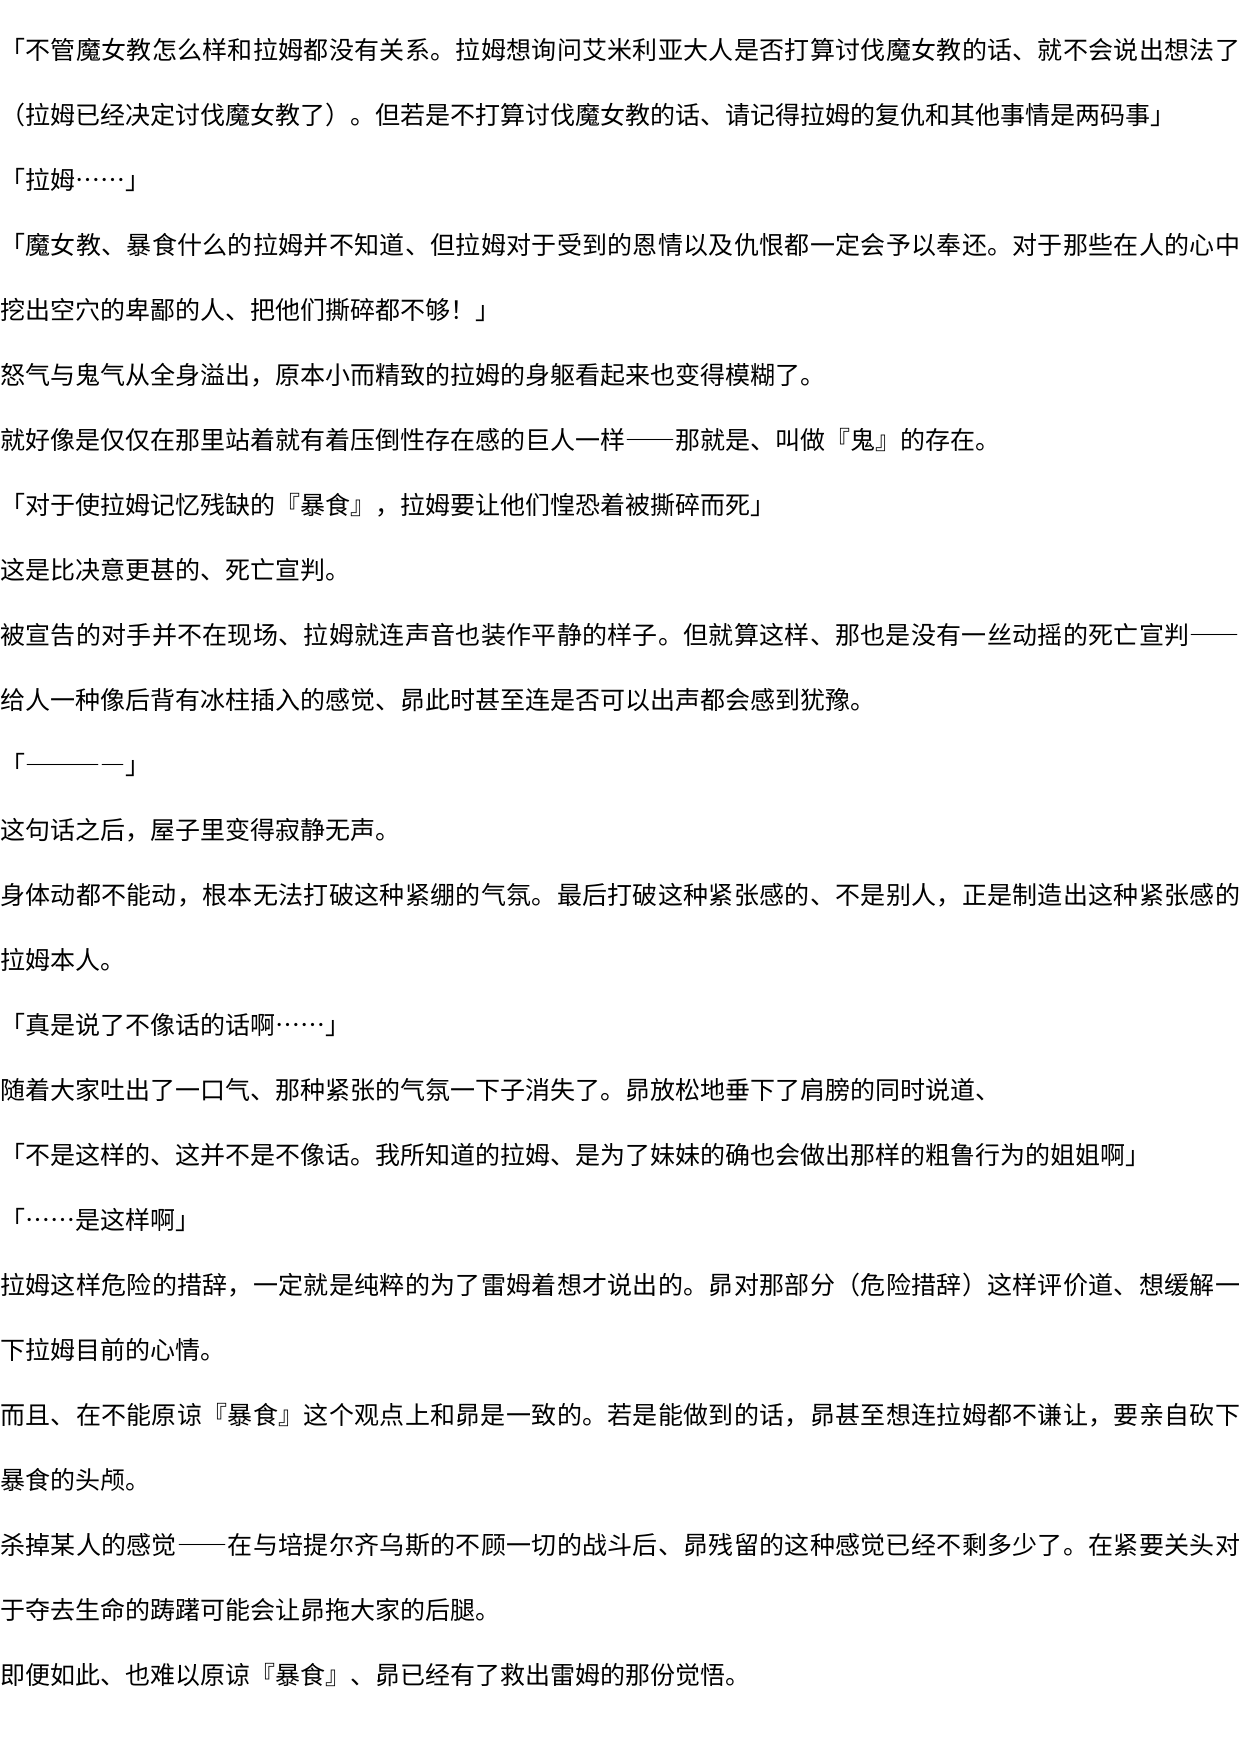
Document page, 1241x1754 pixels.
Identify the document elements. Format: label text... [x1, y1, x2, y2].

text 而且、在不能原谅『暴食』这个观点上和昴是一致的。若是能做到的话，昴甚至想连拉姆都不谦让，要亲自砍下暴食的头颅。 [0, 1381, 1240, 1511]
text 这是比决意更甚的、死亡宣判。 [0, 536, 1240, 601]
text 这句话之后，屋子里变得寂静无声。 [0, 796, 1240, 861]
text 「对于使拉姆记忆残缺的『暴食』，拉姆要让他们惶恐着被撕碎而死」 [0, 471, 1240, 536]
text 「真是说了不像话的话啊……」 [0, 991, 1240, 1056]
text 「不是这样的、这并不是不像话。我所知道的拉姆、是为了妹妹的确也会做出那样的粗鲁行为的姐姐啊」 [0, 1121, 1240, 1186]
text 身体动都不能动，根本无法打破这种紧绷的气氛。最后打破这种紧张感的、不是别人，正是制造出这种紧张感的拉姆本人。 [0, 861, 1240, 991]
text 「――――」 [0, 731, 1240, 796]
text 杀掉某人的感觉――在与培提尔齐乌斯的不顾一切的战斗后、昴残留的这种感觉已经不剩多少了。在紧要关头对于夺去生命的踌躇可能会让昴拖大家的后腿。 [0, 1511, 1240, 1641]
text 被宣告的对手并不在现场、拉姆就连声音也装作平静的样子。但就算这样、那也是没有一丝动摇的死亡宣判――给人一种像后背有冰柱插入的感觉、昴此时甚至连是否可以出声都会感到犹豫。 [0, 601, 1240, 731]
text 「不管魔女教怎么样和拉姆都没有关系。拉姆想询问艾米利亚大人是否打算讨伐魔女教的话、就不会说出想法了（拉姆已经决定讨伐魔女教了）。但若是不打算讨伐魔女教的话、请记得拉姆的复仇和其他事情是两码事」 [0, 16, 1240, 146]
text 拉姆这样危险的措辞，一定就是纯粹的为了雷姆着想才说出的。昴对那部分（危险措辞）这样评价道、想缓解一下拉姆目前的心情。 [0, 1251, 1240, 1381]
text 怒气与鬼气从全身溢出，原本小而精致的拉姆的身躯看起来也变得模糊了。 [0, 341, 1240, 406]
text 「……是这样啊」 [0, 1186, 1240, 1251]
text 随着大家吐出了一口气、那种紧张的气氛一下子消失了。昴放松地垂下了肩膀的同时说道、 [0, 1056, 1240, 1121]
text 「拉姆……」 [0, 146, 1240, 211]
text 「魔女教、暴食什么的拉姆并不知道、但拉姆对于受到的恩情以及仇恨都一定会予以奉还。对于那些在人的心中挖出空穴的卑鄙的人、把他们撕碎都不够！」 [0, 211, 1240, 341]
text 即便如此、也难以原谅『暴食』、昴已经有了救出雷姆的那份觉悟。 [0, 1641, 1240, 1706]
text 就好像是仅仅在那里站着就有着压倒性存在感的巨人一样――那就是、叫做『鬼』的存在。 [0, 406, 1240, 471]
